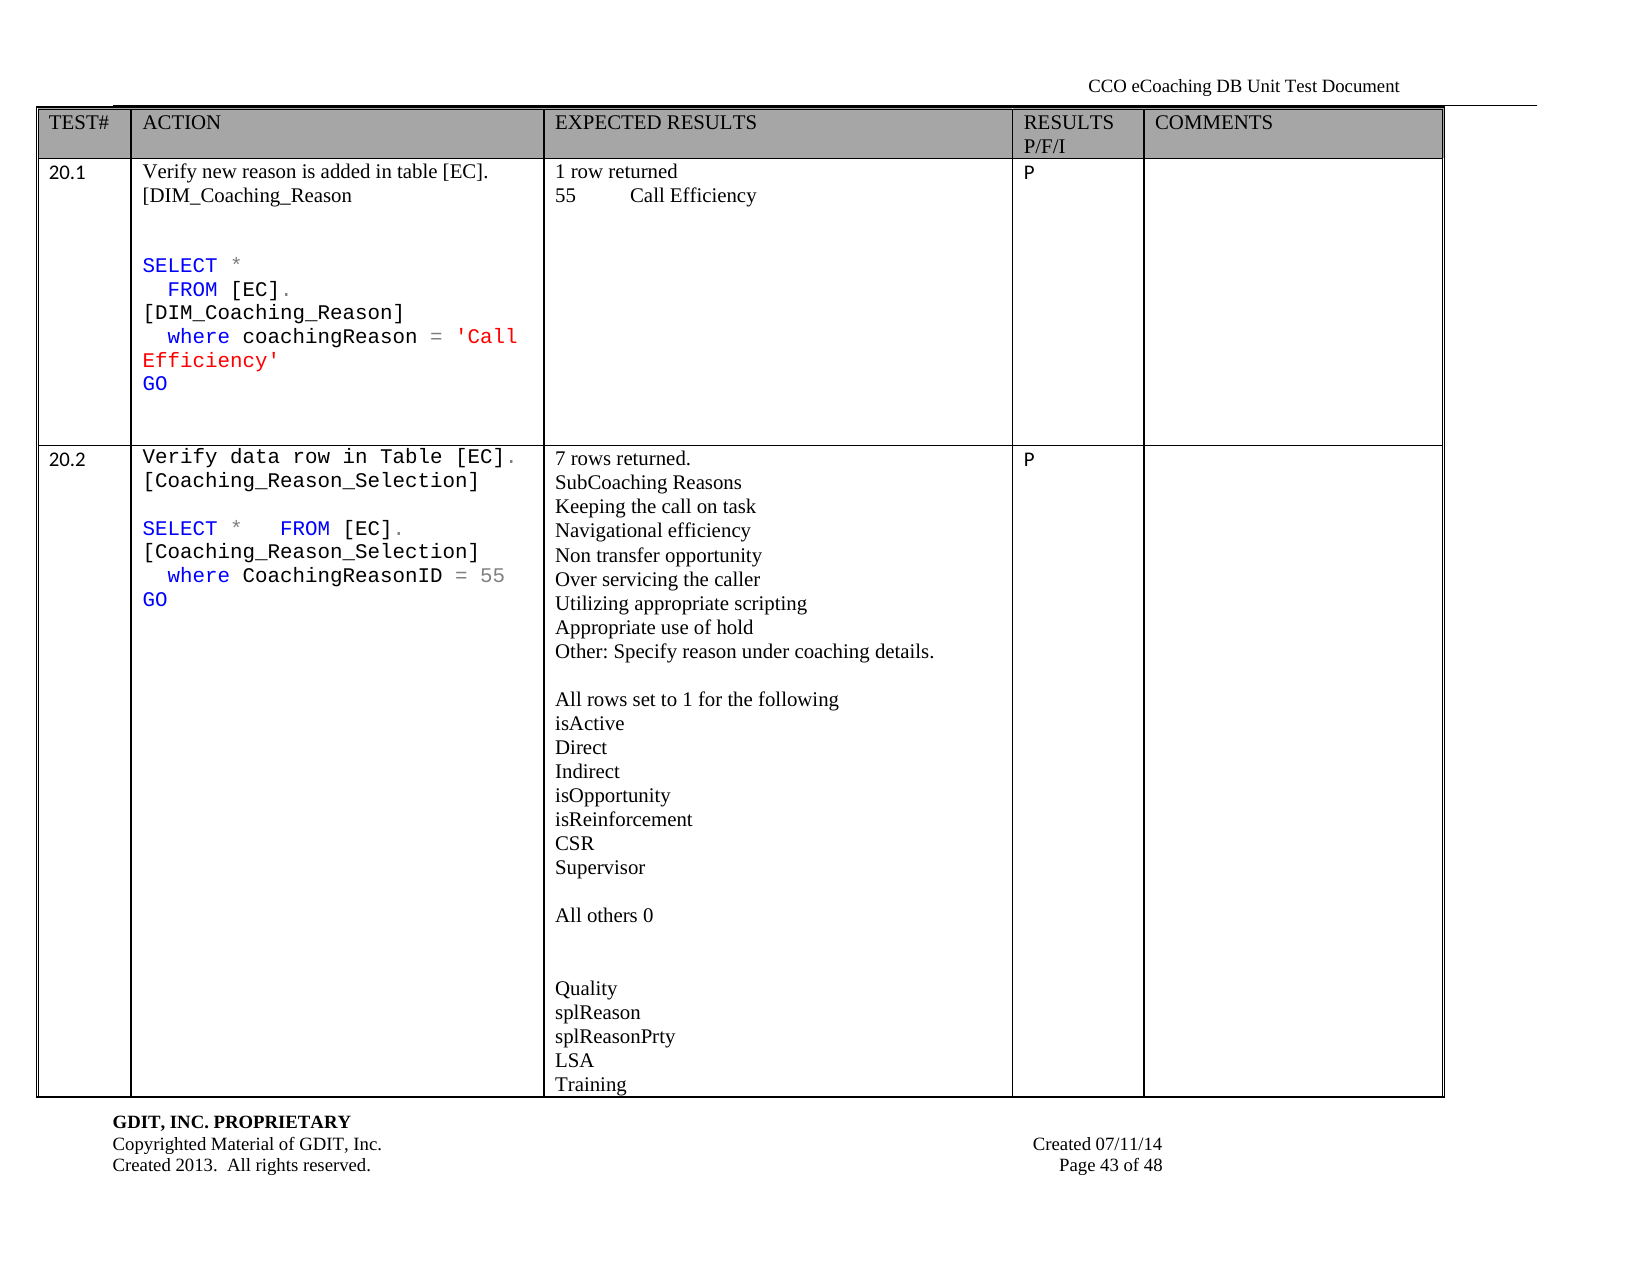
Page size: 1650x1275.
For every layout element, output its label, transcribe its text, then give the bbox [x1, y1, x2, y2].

table_cell 1 row returned 55 Call Efficiency [545, 159, 1012, 445]
table_cell 20.1 [39, 159, 130, 445]
table_cell 7 rows returned. SubCoaching Reasons Keeping the call on task Navigational efficiency Non transfer opportunity Over servicing the caller Utilizing appropriate scripting Appropriate use of hold Other: Specify reason under coaching details. All rows set to 1 for the following isActive Direct Indirect isOpportunity isReinforcement CSR Supervisor All others 0 Quality splReason splReasonPrty LSA Training [545, 446, 1012, 1096]
table_header ACTION [132, 110, 543, 158]
table_cell Verify new reason is added in table [EC].[DIM_Coaching_Reason SELECT * FROM [EC].[DIM_Coaching_Reason] where coachingReason = 'Call Efficiency' GO [132, 159, 543, 445]
table_header COMMENTS [1145, 110, 1442, 158]
table_header EXPECTED RESULTS [545, 110, 1012, 158]
table_header RESULTS P/F/I [1013, 110, 1143, 158]
table_cell P [1013, 159, 1143, 445]
table_cell [1145, 446, 1442, 1096]
table_cell Verify data row in Table [EC].[Coaching_Reason_Selection] SELECT * FROM [EC].[Coaching_Reason_Selection] where CoachingReasonID = 55 GO [132, 446, 543, 1096]
table_cell P [1013, 446, 1143, 1096]
table_cell 20.2 [39, 446, 130, 1096]
table_header TEST# [39, 110, 130, 158]
table_cell [1145, 159, 1442, 445]
